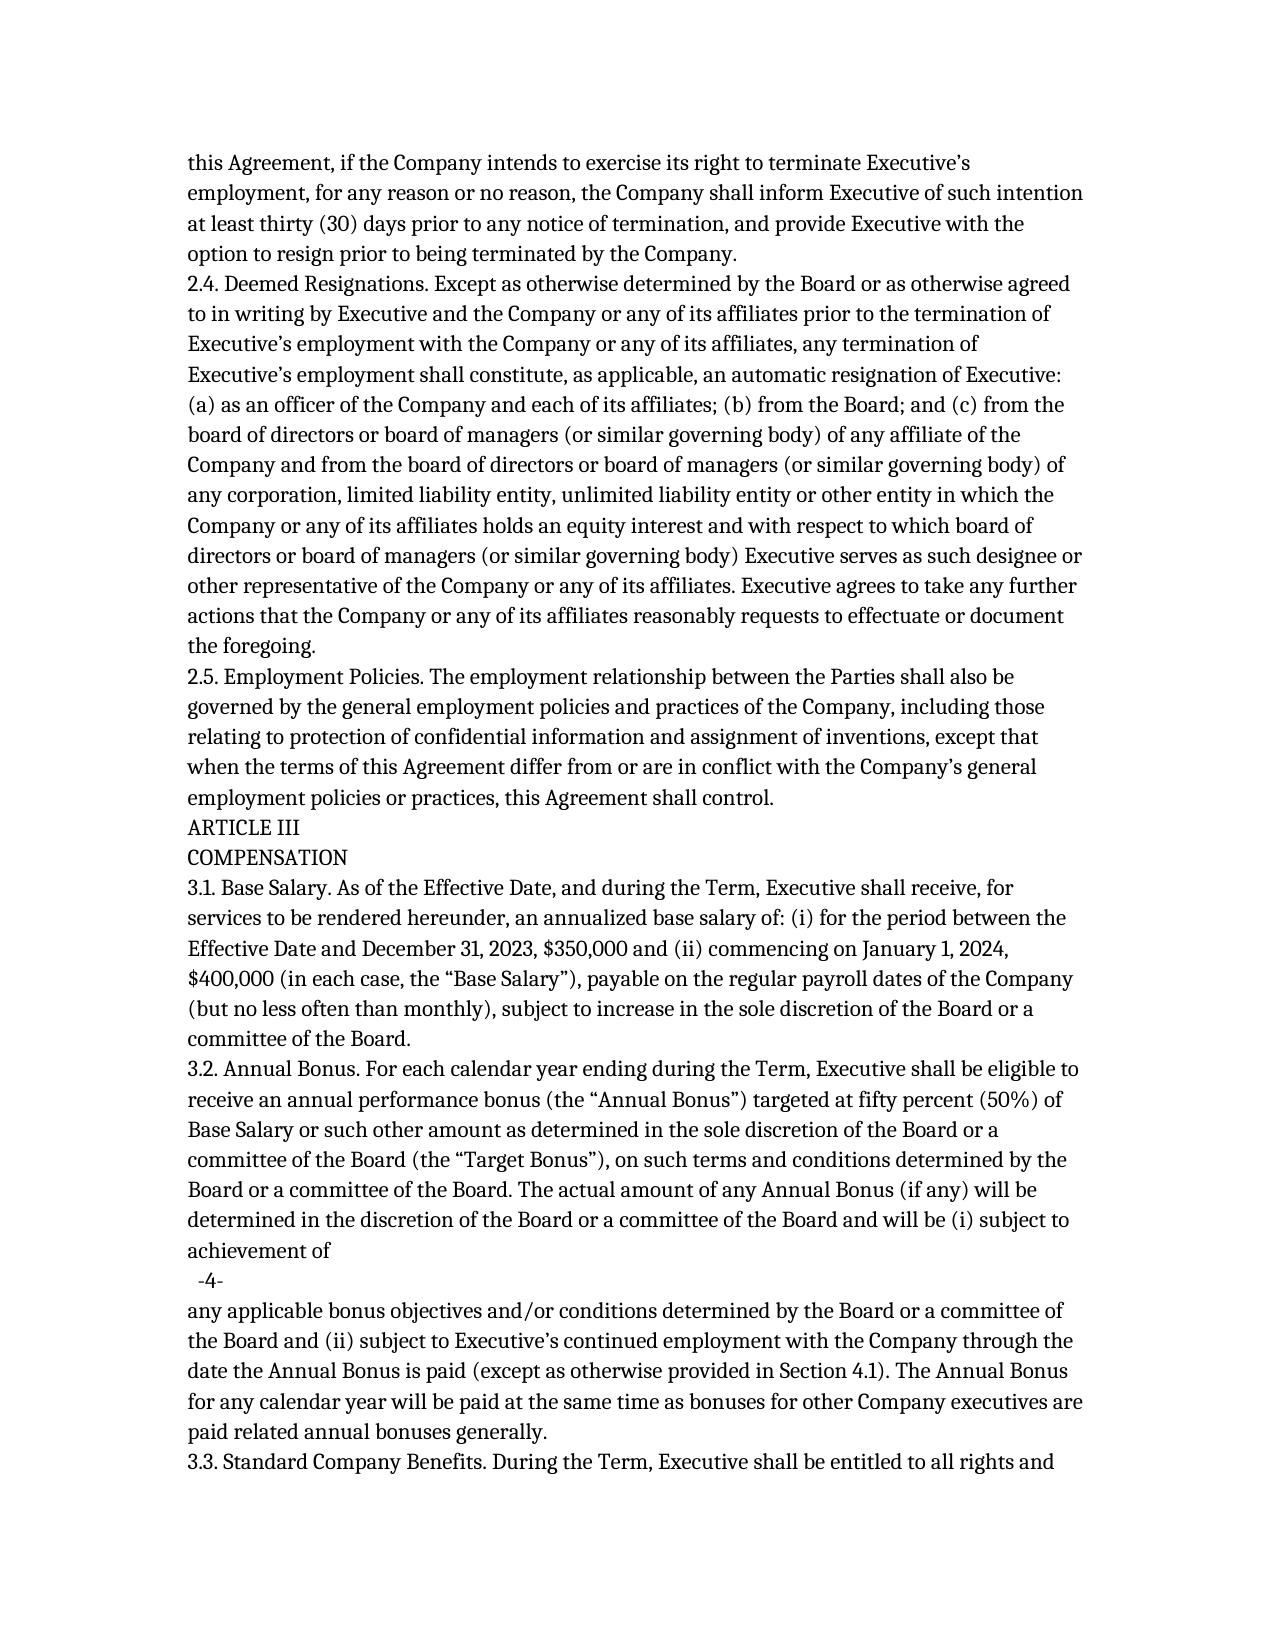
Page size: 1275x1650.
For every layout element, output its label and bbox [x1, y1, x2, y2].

text [187, 150, 1087, 1475]
